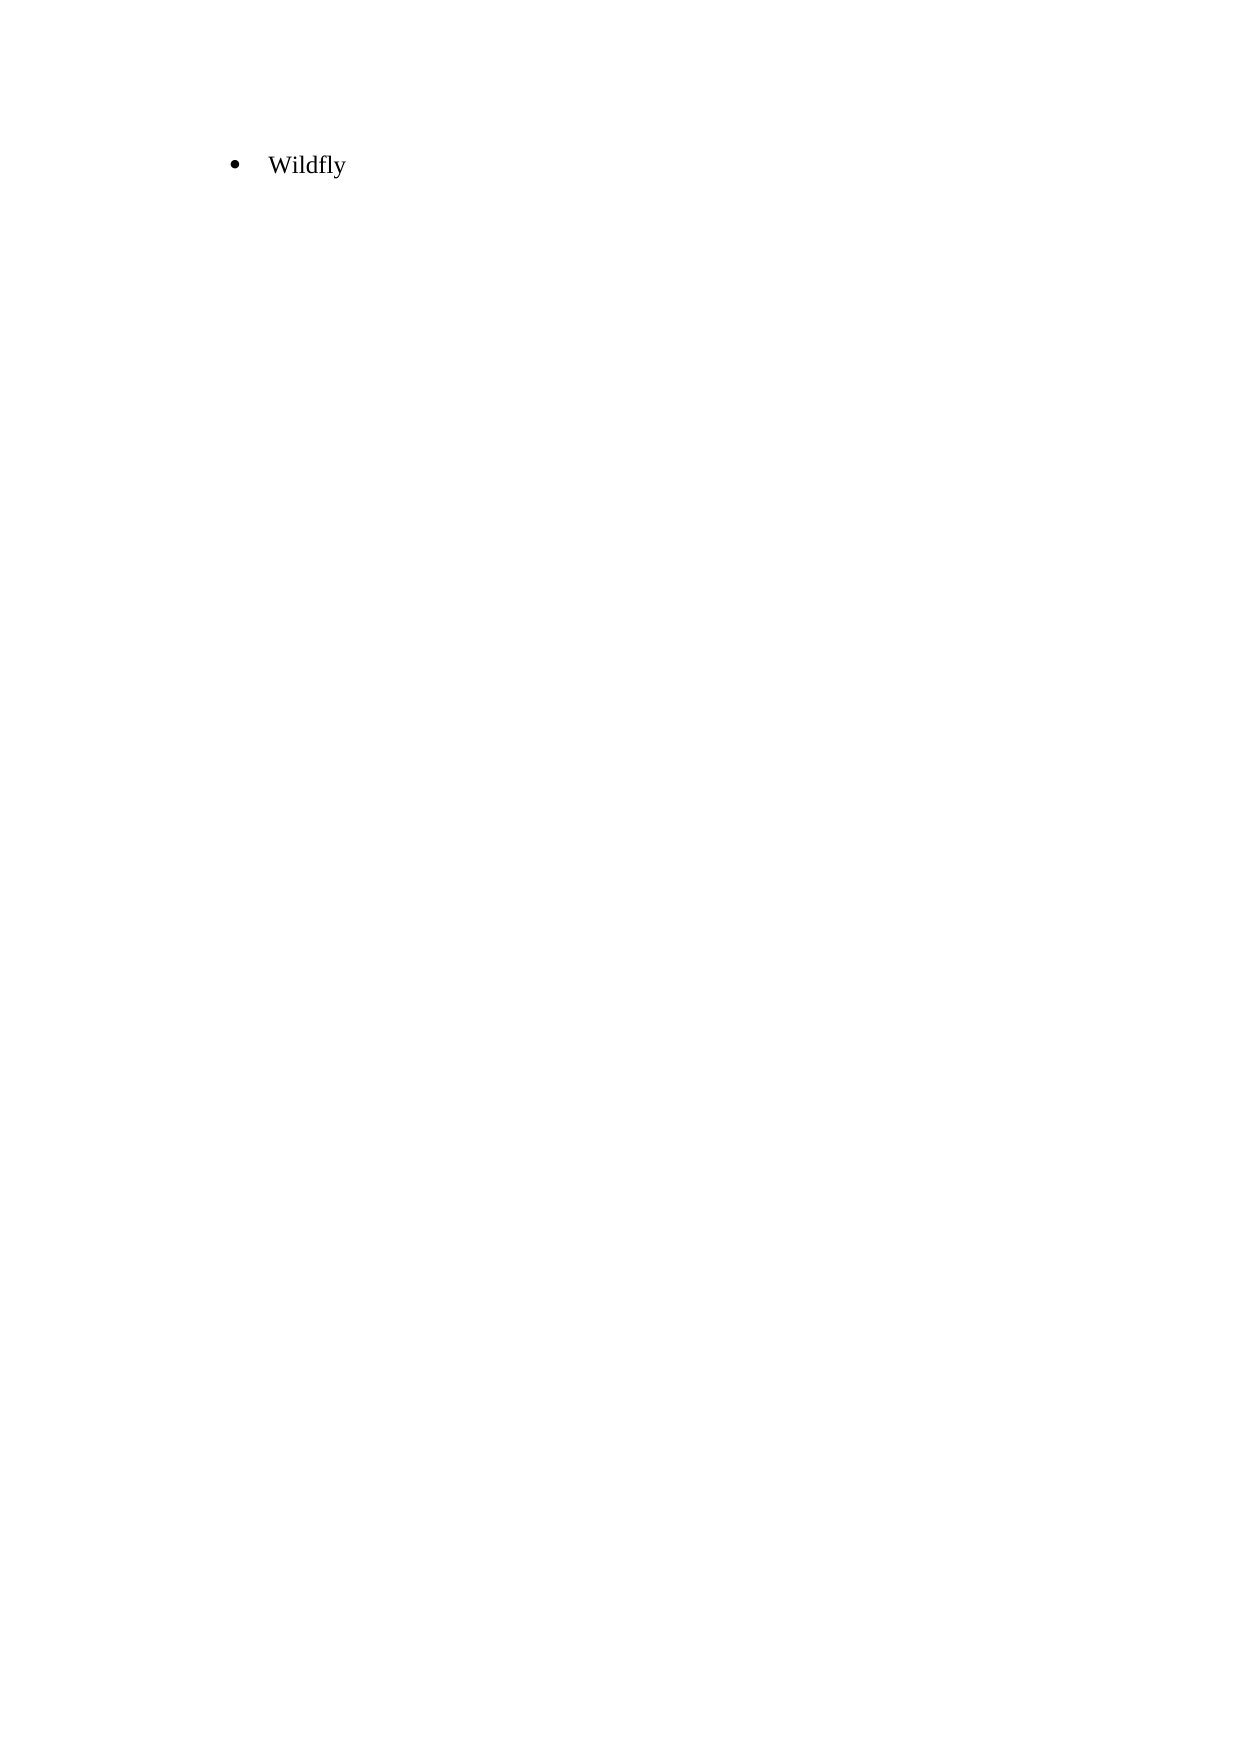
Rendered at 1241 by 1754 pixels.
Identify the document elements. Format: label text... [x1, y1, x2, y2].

list Wildfly [231, 150, 1031, 179]
